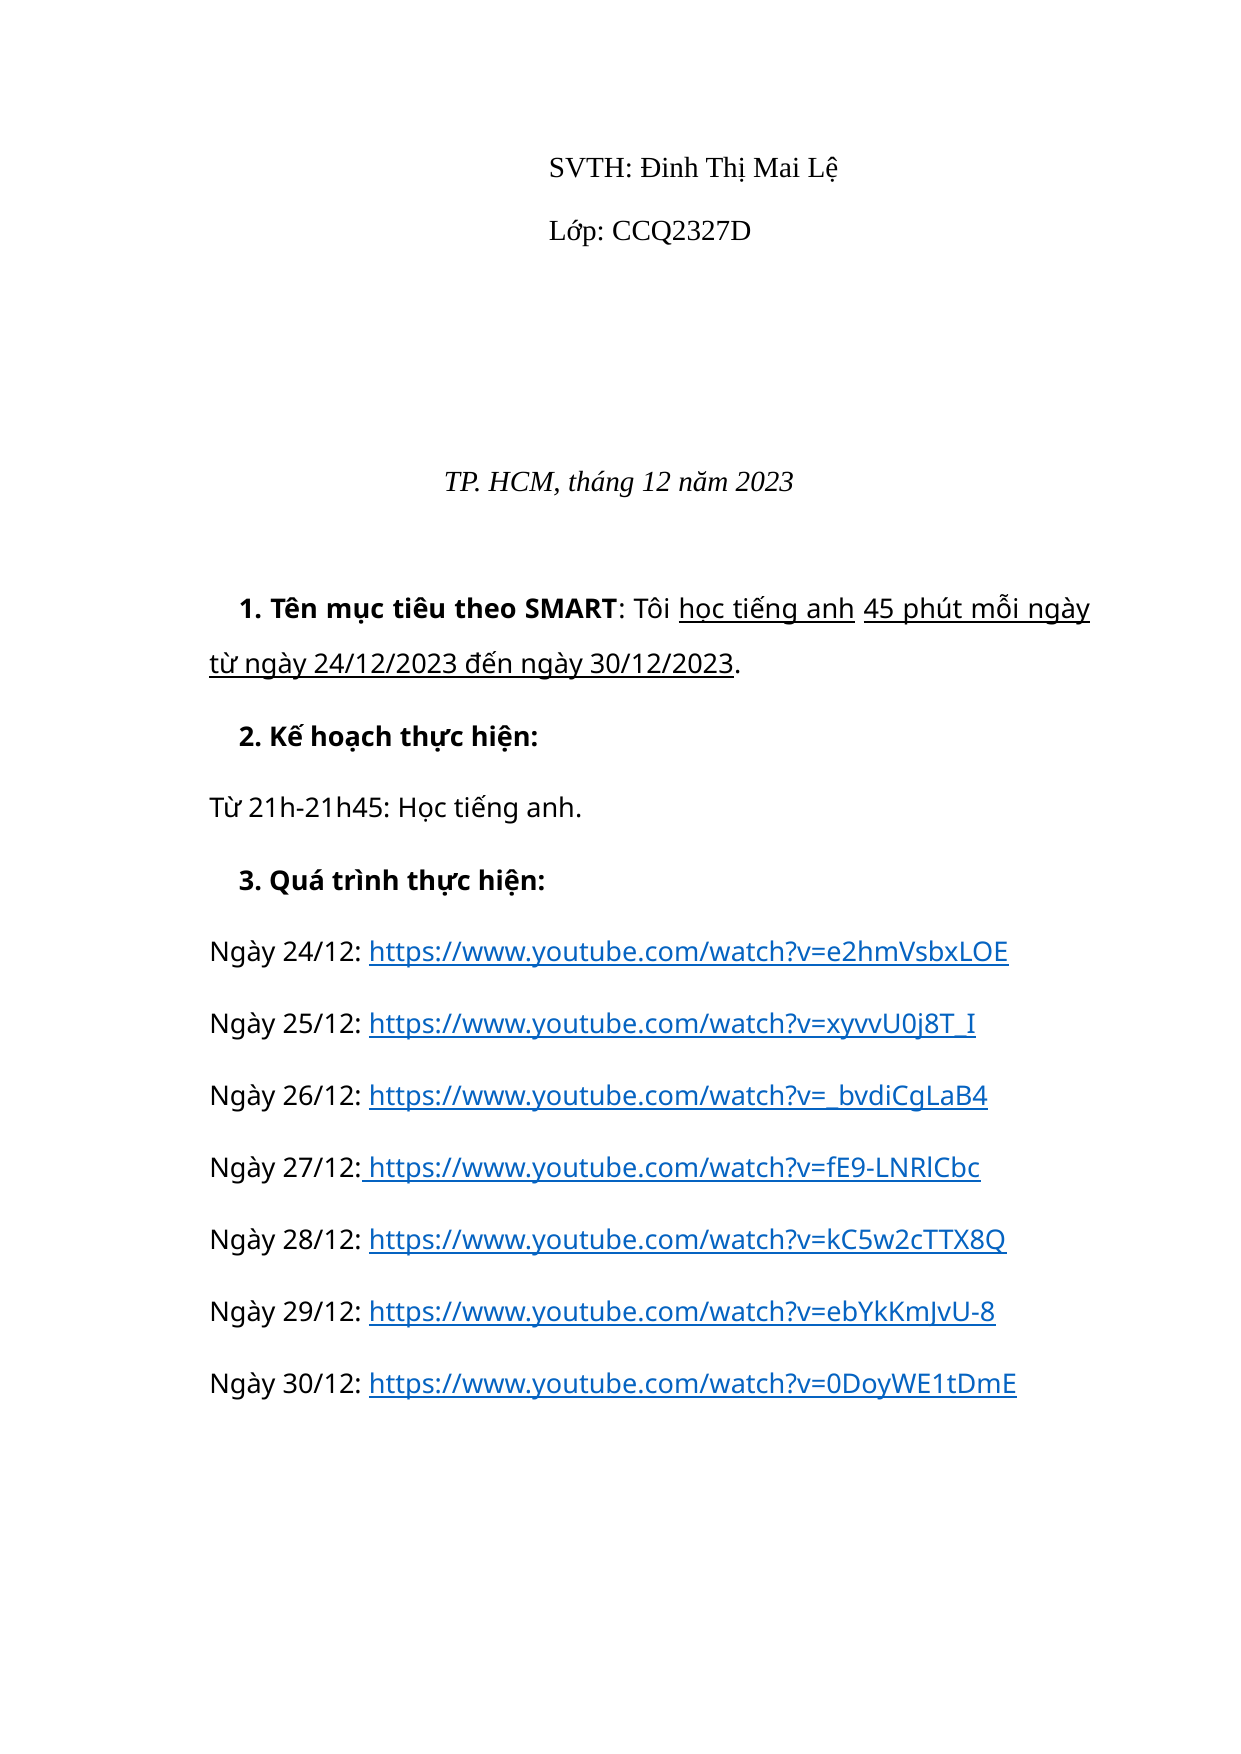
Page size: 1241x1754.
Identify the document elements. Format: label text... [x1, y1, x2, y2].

text Từ 21h-21h45: Học tiếng anh. [150, 789, 1090, 826]
text Ngày 30/12: https://www.youtube.com/watch?v=0DoyWE1tDmE [150, 1365, 1090, 1402]
text Ngày 29/12: https://www.youtube.com/watch?v=ebYkKmJvU-8 [150, 1293, 1090, 1330]
text 2. Kế hoạch thực hiện: [150, 717, 1090, 754]
text 3. Quá trình thực hiện: [150, 861, 1090, 898]
text 1. Tên mục tiêu theo SMART: Tôi học tiếng anh 45 phút mỗi ngày từ ngày 24/12/2023 đến ngày 30/12/2023. [209, 590, 1090, 682]
text Lớp: CCQ2327D [549, 213, 1090, 246]
text SVTH: Đinh Thị Mai Lệ [549, 150, 1090, 183]
text Ngày 24/12: https://www.youtube.com/watch?v=e2hmVsbxLOE [150, 933, 1090, 970]
text TP. HCM, tháng 12 năm 2023 [150, 464, 1090, 498]
text Ngày 25/12: https://www.youtube.com/watch?v=xyvvU0j8T_I [150, 1005, 1090, 1042]
text Ngày 26/12: https://www.youtube.com/watch?v=_bvdiCgLaB4 [150, 1077, 1090, 1114]
text Ngày 27/12: https://www.youtube.com/watch?v=fE9-LNRlCbc [150, 1149, 1090, 1186]
text Ngày 28/12: https://www.youtube.com/watch?v=kC5w2cTTX8Q [150, 1221, 1090, 1258]
